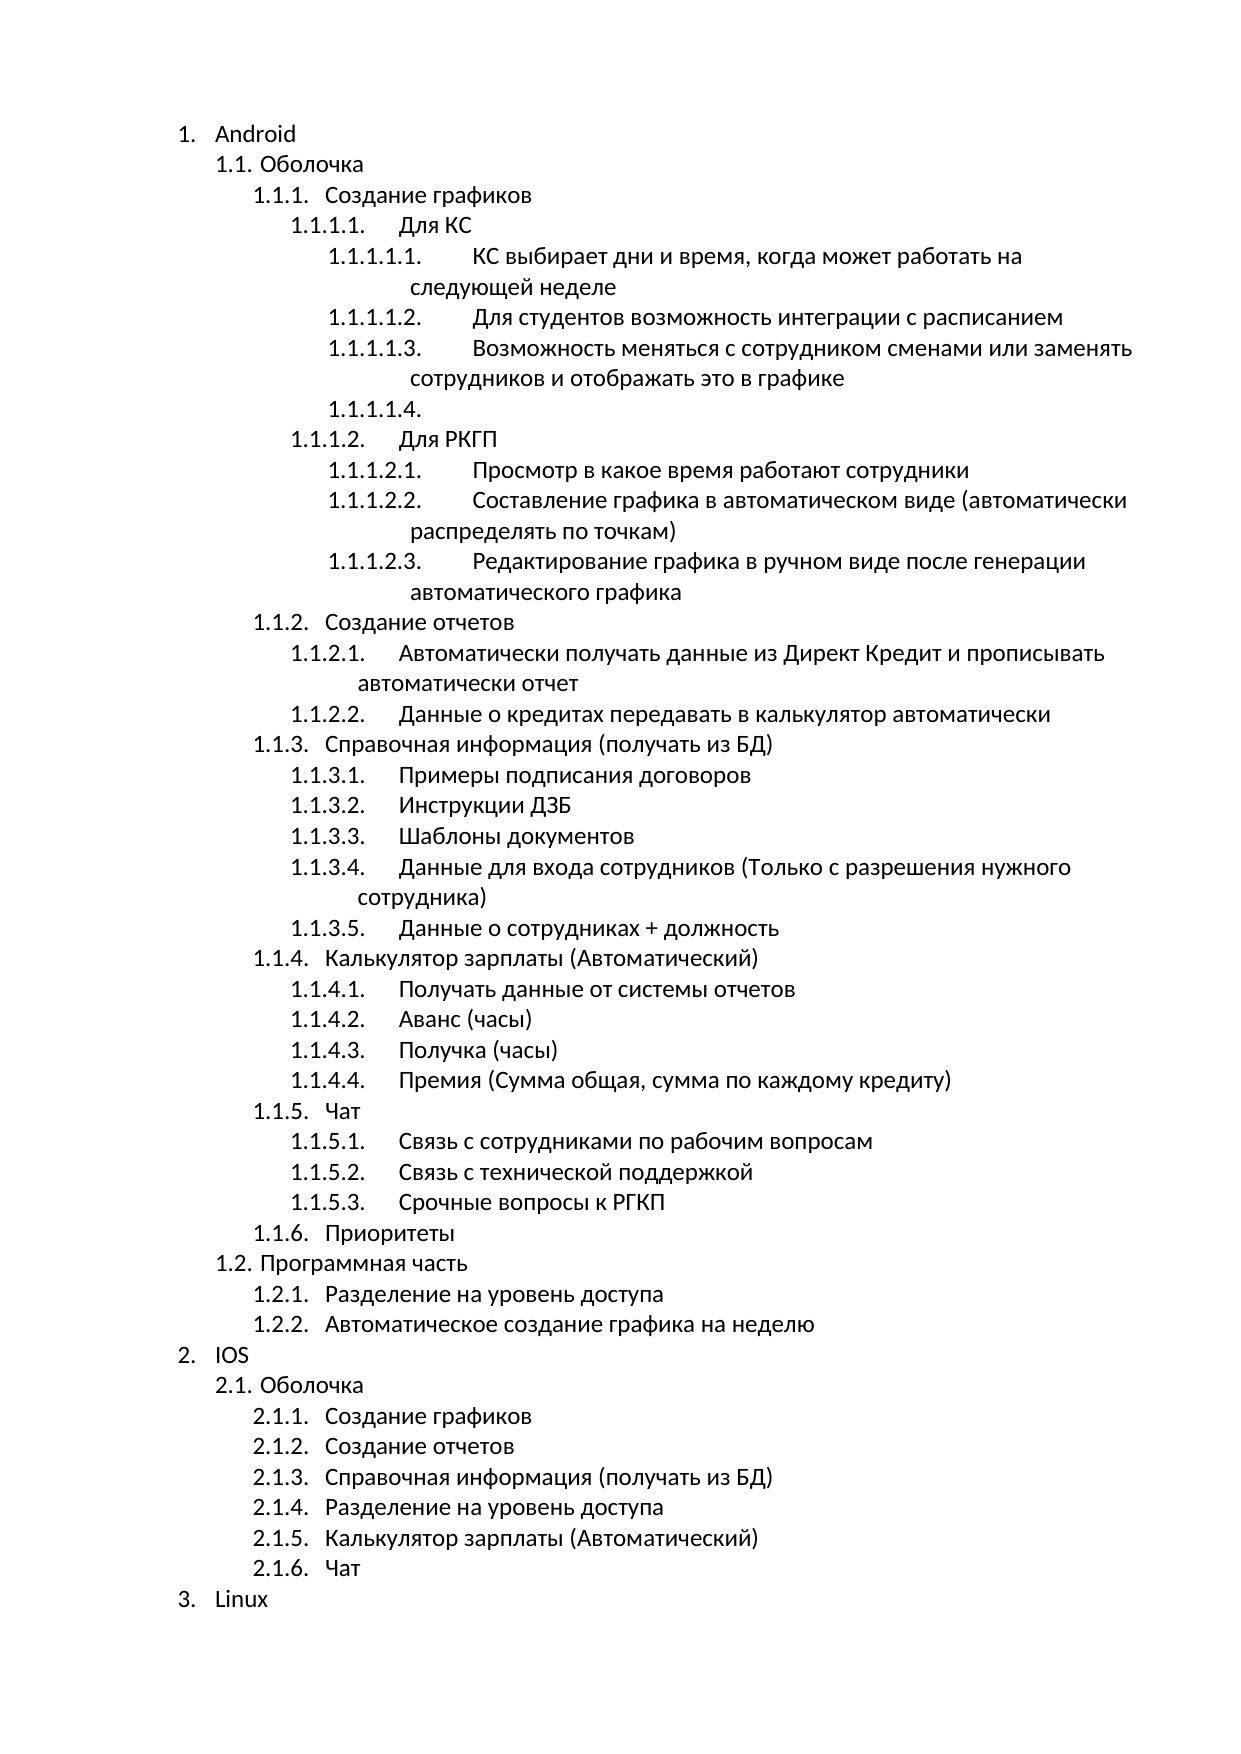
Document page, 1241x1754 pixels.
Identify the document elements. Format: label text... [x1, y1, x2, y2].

list Редактирование графика в ручном виде после генерации автоматического графика [327, 545, 1152, 606]
list Связь с технической поддержкой [290, 1156, 1152, 1186]
list Калькулятор зарплаты (Автоматический) [252, 942, 1152, 973]
list Связь с сотрудниками по рабочим вопросам [290, 1125, 1152, 1156]
list Разделение на уровень доступа [252, 1278, 1152, 1308]
list Создание графиков [252, 1400, 1152, 1431]
list Создание графиков [252, 179, 1152, 210]
list Справочная информация (получать из БД) [252, 728, 1152, 759]
list Калькулятор зарплаты (Автоматический) [252, 1522, 1152, 1553]
list Аванс (часы) [290, 1003, 1152, 1034]
list Примеры подписания договоров [290, 759, 1152, 789]
list Разделение на уровень доступа [252, 1492, 1152, 1522]
list Премия (Сумма общая, сумма по каждому кредиту) [290, 1064, 1152, 1095]
list Для КС [290, 210, 1152, 240]
list Linux [177, 1583, 1152, 1614]
list КС выбирает дни и время, когда может работать на следующей неделе [327, 240, 1152, 301]
list Чат [252, 1095, 1152, 1125]
list Оболочка [215, 149, 1152, 179]
list Для студентов возможность интеграции с расписанием [327, 301, 1152, 332]
list Для РКГП [290, 423, 1152, 454]
list Получка (часы) [290, 1034, 1152, 1064]
list Оболочка [215, 1369, 1152, 1400]
list Просмотр в какое время работают сотрудники [327, 454, 1152, 484]
list Программная часть [215, 1247, 1152, 1278]
list Получать данные от системы отчетов [290, 973, 1152, 1003]
list Создание отчетов [252, 1431, 1152, 1461]
list Справочная информация (получать из БД) [252, 1461, 1152, 1492]
list Данные о сотрудниках + должность [290, 912, 1152, 942]
list Составление графика в автоматическом виде (автоматически распределять по точкам) [327, 484, 1152, 545]
list Создание отчетов [252, 606, 1152, 637]
list Срочные вопросы к РГКП [290, 1186, 1152, 1217]
list Возможность меняться с сотрудником сменами или заменять сотрудников и отображать это в графике [327, 332, 1152, 393]
list Чат [252, 1553, 1152, 1583]
list IOS [177, 1339, 1152, 1369]
list Автоматическое создание графика на неделю [252, 1308, 1152, 1339]
list Инструкции ДЗБ [290, 789, 1152, 820]
list Данные о кредитах передавать в калькулятор автоматически [290, 698, 1152, 728]
list Приоритеты [252, 1217, 1152, 1247]
list Шаблоны документов [290, 820, 1152, 851]
list Автоматически получать данные из Директ Кредит и прописывать автоматически отчет [290, 637, 1152, 698]
list Данные для входа сотрудников (Только с разрешения нужного сотрудника) [290, 851, 1152, 912]
list Android [177, 118, 1152, 149]
